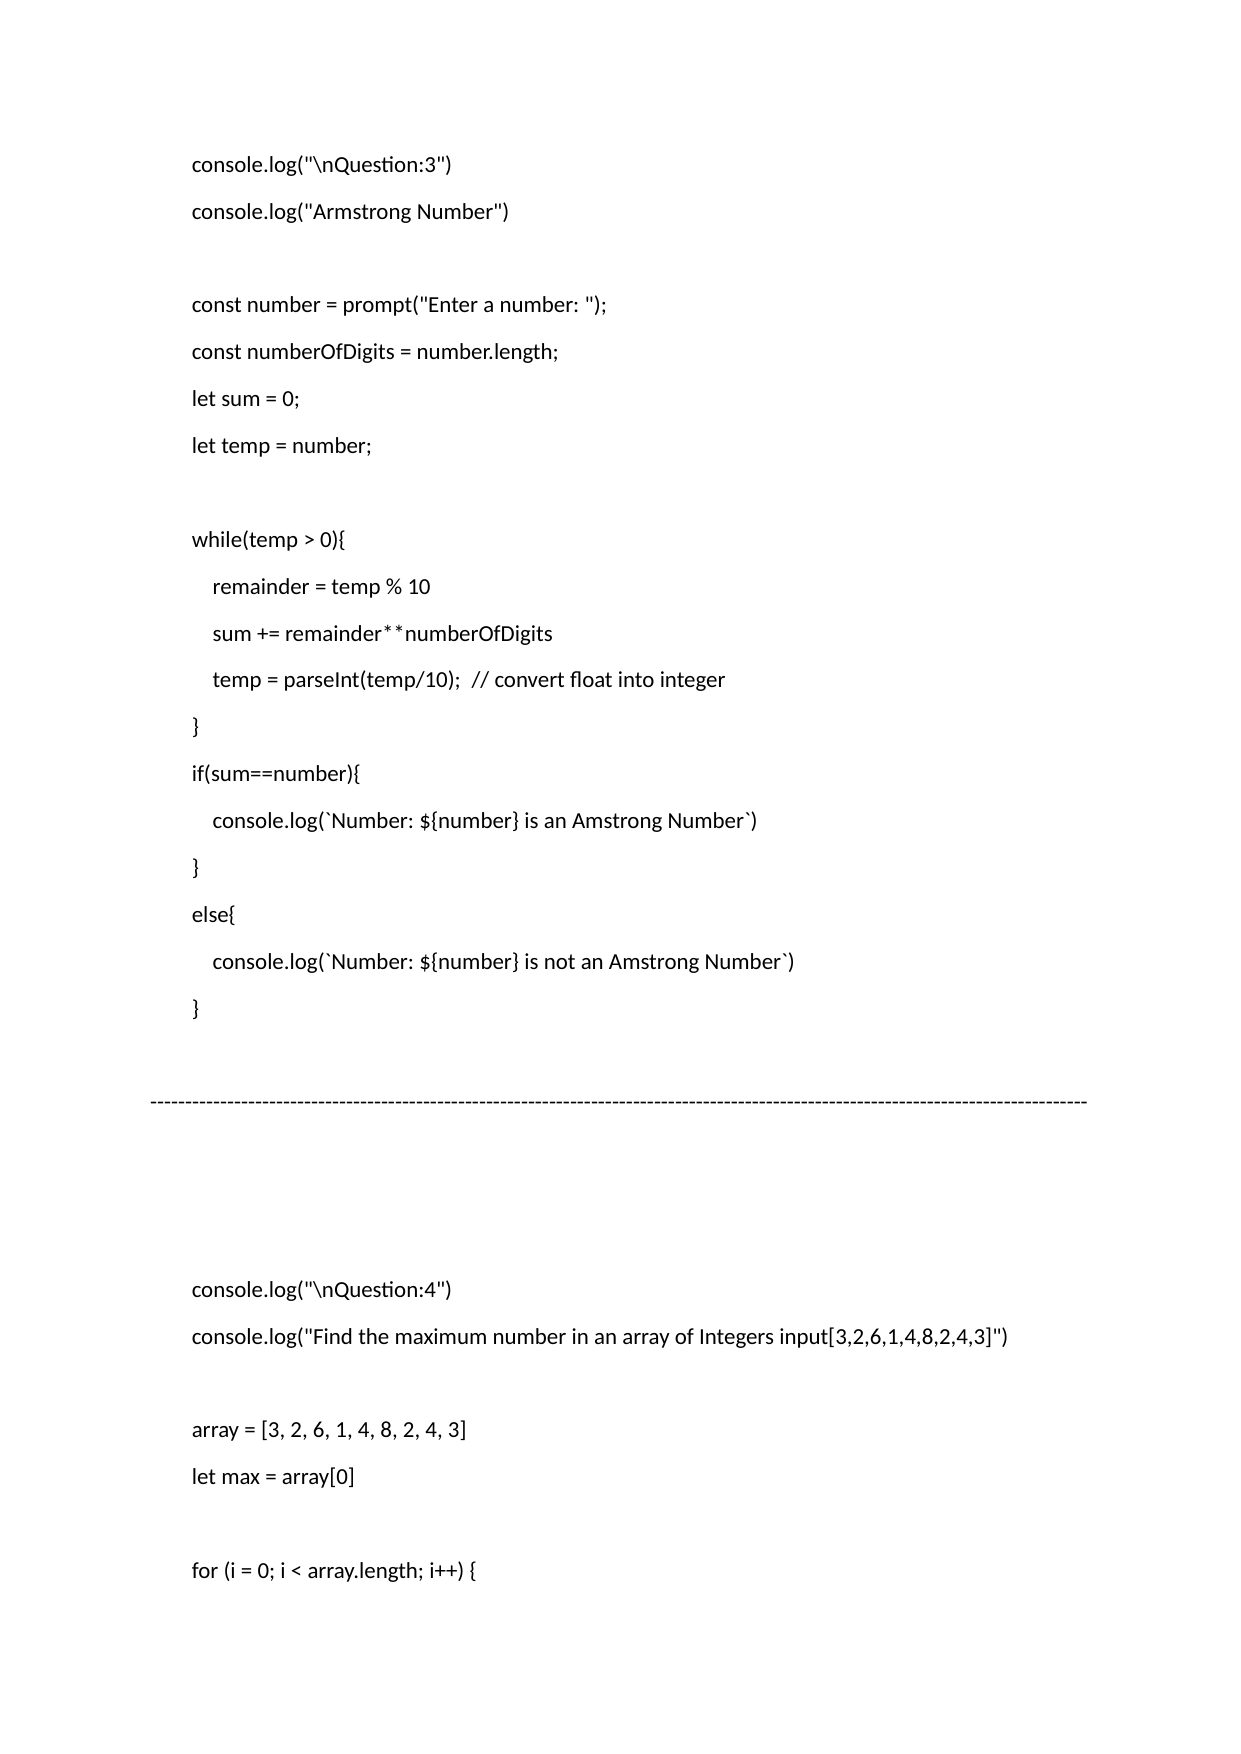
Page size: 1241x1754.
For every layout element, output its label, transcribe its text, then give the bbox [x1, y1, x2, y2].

text console.log(`Number: ${number} is an Amstrong Number`) [150, 806, 1090, 834]
text console.log("\nQuestion:3") [150, 150, 1090, 178]
text } [150, 853, 1090, 881]
text sum += remainder**numberOfDigits [150, 619, 1090, 647]
text console.log("Find the maximum number in an array of Integers input[3,2,6,1,4,8,2,4,3]") [150, 1322, 1090, 1350]
text -------------------------------------------------------------------------------------------------------------------------------------- [150, 1087, 1090, 1116]
text let max = array[0] [150, 1462, 1090, 1491]
text console.log("\nQuestion:4") [150, 1275, 1090, 1303]
text let temp = number; [150, 431, 1090, 459]
text console.log("Armstrong Number") [150, 197, 1090, 225]
text const numberOfDigits = number.length; [150, 337, 1090, 366]
text else{ [150, 900, 1090, 928]
text console.log(`Number: ${number} is not an Amstrong Number`) [150, 947, 1090, 975]
text } [150, 712, 1090, 741]
text while(temp > 0){ [150, 525, 1090, 553]
text temp = parseInt(temp/10); // convert float into integer [150, 666, 1090, 694]
text let sum = 0; [150, 384, 1090, 412]
text const number = prompt("Enter a number: "); [150, 291, 1090, 319]
text for (i = 0; i < array.length; i++) { [150, 1556, 1090, 1584]
text remainder = temp % 10 [150, 572, 1090, 600]
text if(sum==number){ [150, 759, 1090, 787]
text } [150, 994, 1090, 1022]
text array = [3, 2, 6, 1, 4, 8, 2, 4, 3] [150, 1416, 1090, 1444]
